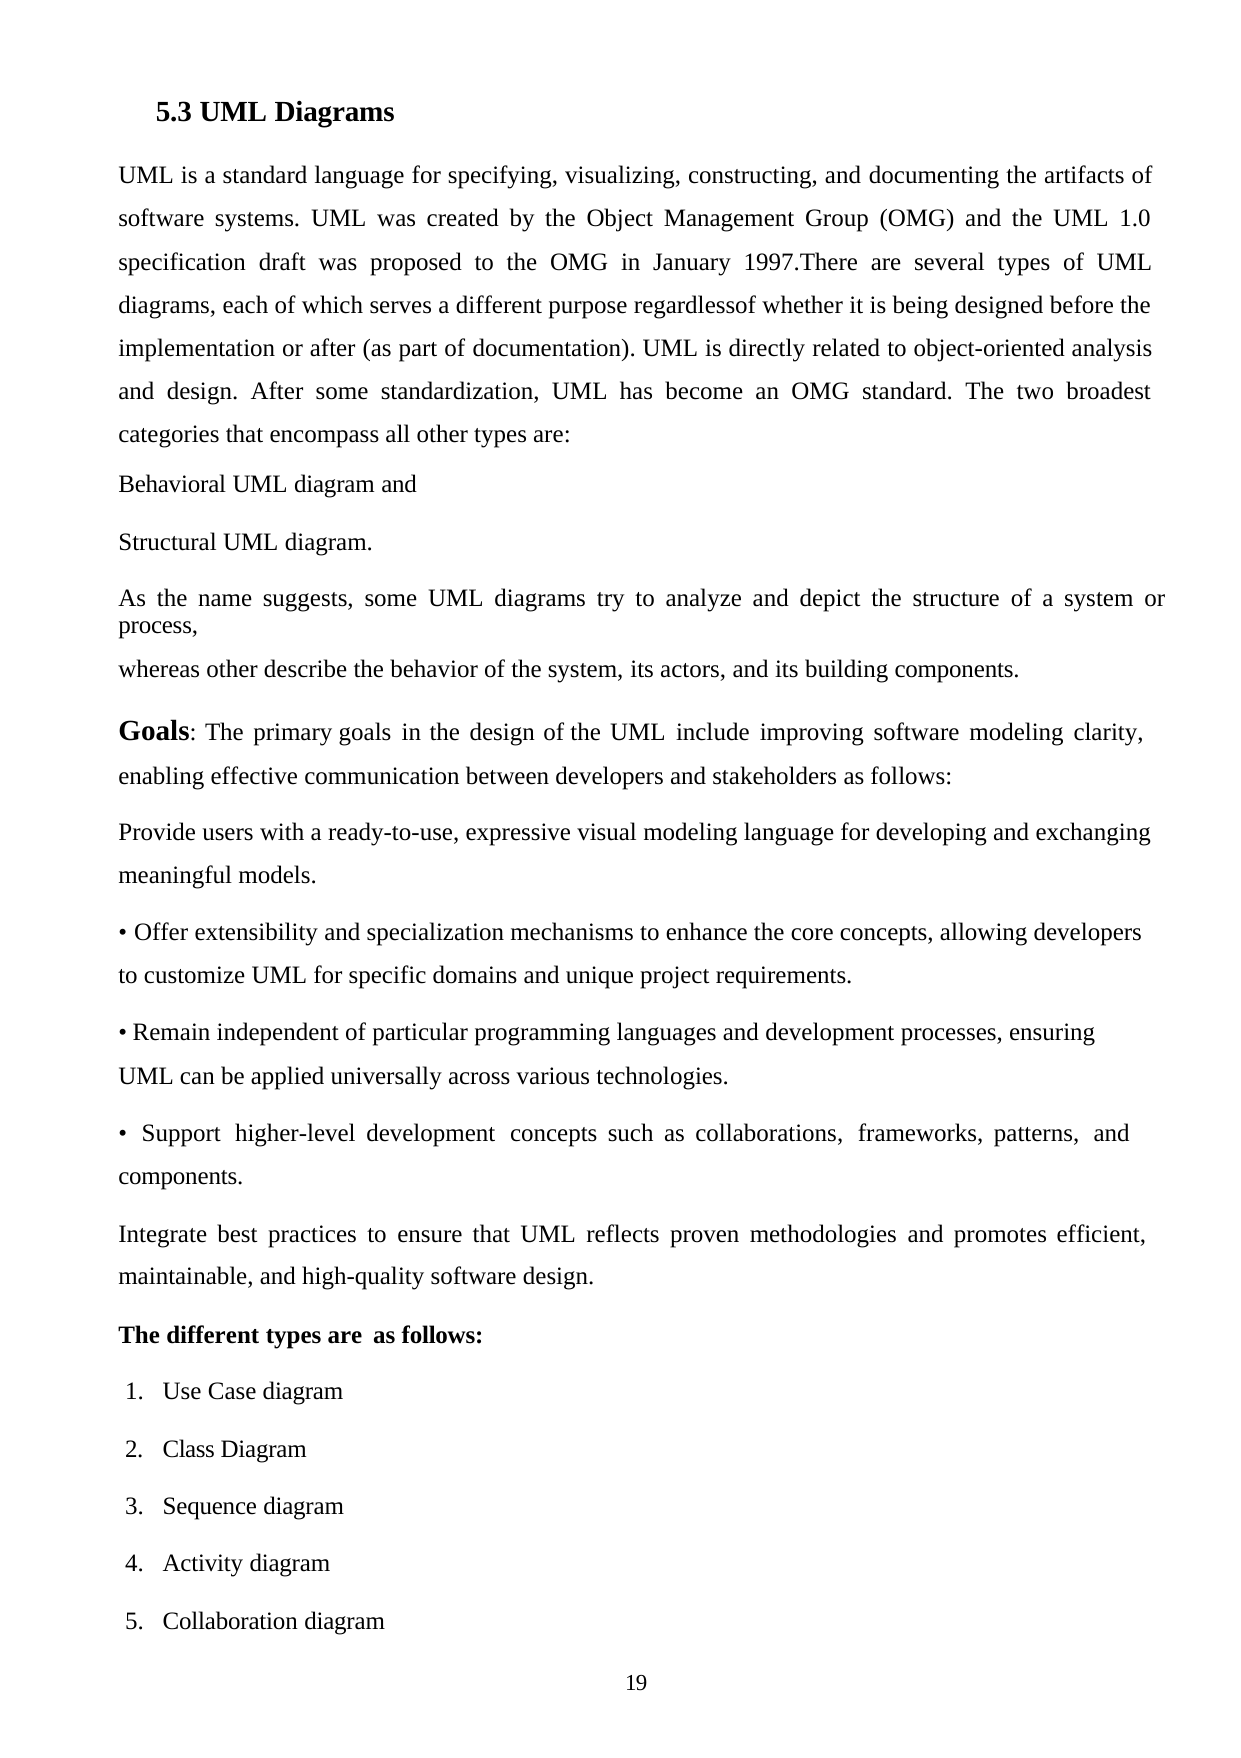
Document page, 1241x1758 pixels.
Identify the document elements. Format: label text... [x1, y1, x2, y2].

list Class Diagram [125, 1434, 1166, 1463]
text UML is a standard language for specifying, visualizing, constructing, and documenting the artifacts of software systems. UML was created by the Object Management Group (OMG) and the UML 1.0 specification draft was proposed to the OMG in January 1997.There are several types of UML diagrams, each of which serves a different purpose regardlessof whether it is being designed before the implementation or after (as part of documentation). UML is directly related to object-oriented analysis and design. After some standardization, UML has become an OMG standard. The two broadest categories that encompass all other types are: [118, 160, 1152, 448]
text Provide users with a ready-to-use, expressive visual modeling language for developing and exchanging meaningful models. [118, 817, 1166, 889]
list Offer extensibility and specialization mechanisms to enhance the core concepts, allowing developers to customize UML for specific domains and unique project requirements. [118, 917, 1151, 989]
list Collaboration diagram [125, 1606, 1166, 1634]
list Remain independent of particular programming languages and development processes, ensuring UML can be applied universally across various technologies. [118, 1017, 1152, 1089]
subtitle The different types are as follows: [118, 1320, 1166, 1349]
text whereas other describe the behavior of the system, its actors, and its building components. [118, 654, 1166, 683]
text Goals: The primary goals in the design of the UML include improving software modeling clarity, enabling effective communication between developers and stakeholders as follows: [118, 713, 1166, 790]
text As the name suggests, some UML diagrams try to analyze and depict the structure of a system or process, [118, 585, 1166, 639]
list Sequence diagram [125, 1491, 1166, 1520]
list Support higher-level development concepts such as collaborations, frameworks, patterns, and components. [118, 1118, 1151, 1190]
list Use Case diagram [125, 1376, 1166, 1405]
text Behavioral UML diagram and Structural UML diagram. [118, 469, 417, 556]
list Activity diagram [125, 1548, 1166, 1577]
text Integrate best practices to ensure that UML reflects proven methodologies and promotes efficient, maintainable, and high-quality software design. [118, 1219, 1166, 1290]
subtitle UML Diagrams [156, 94, 1166, 128]
